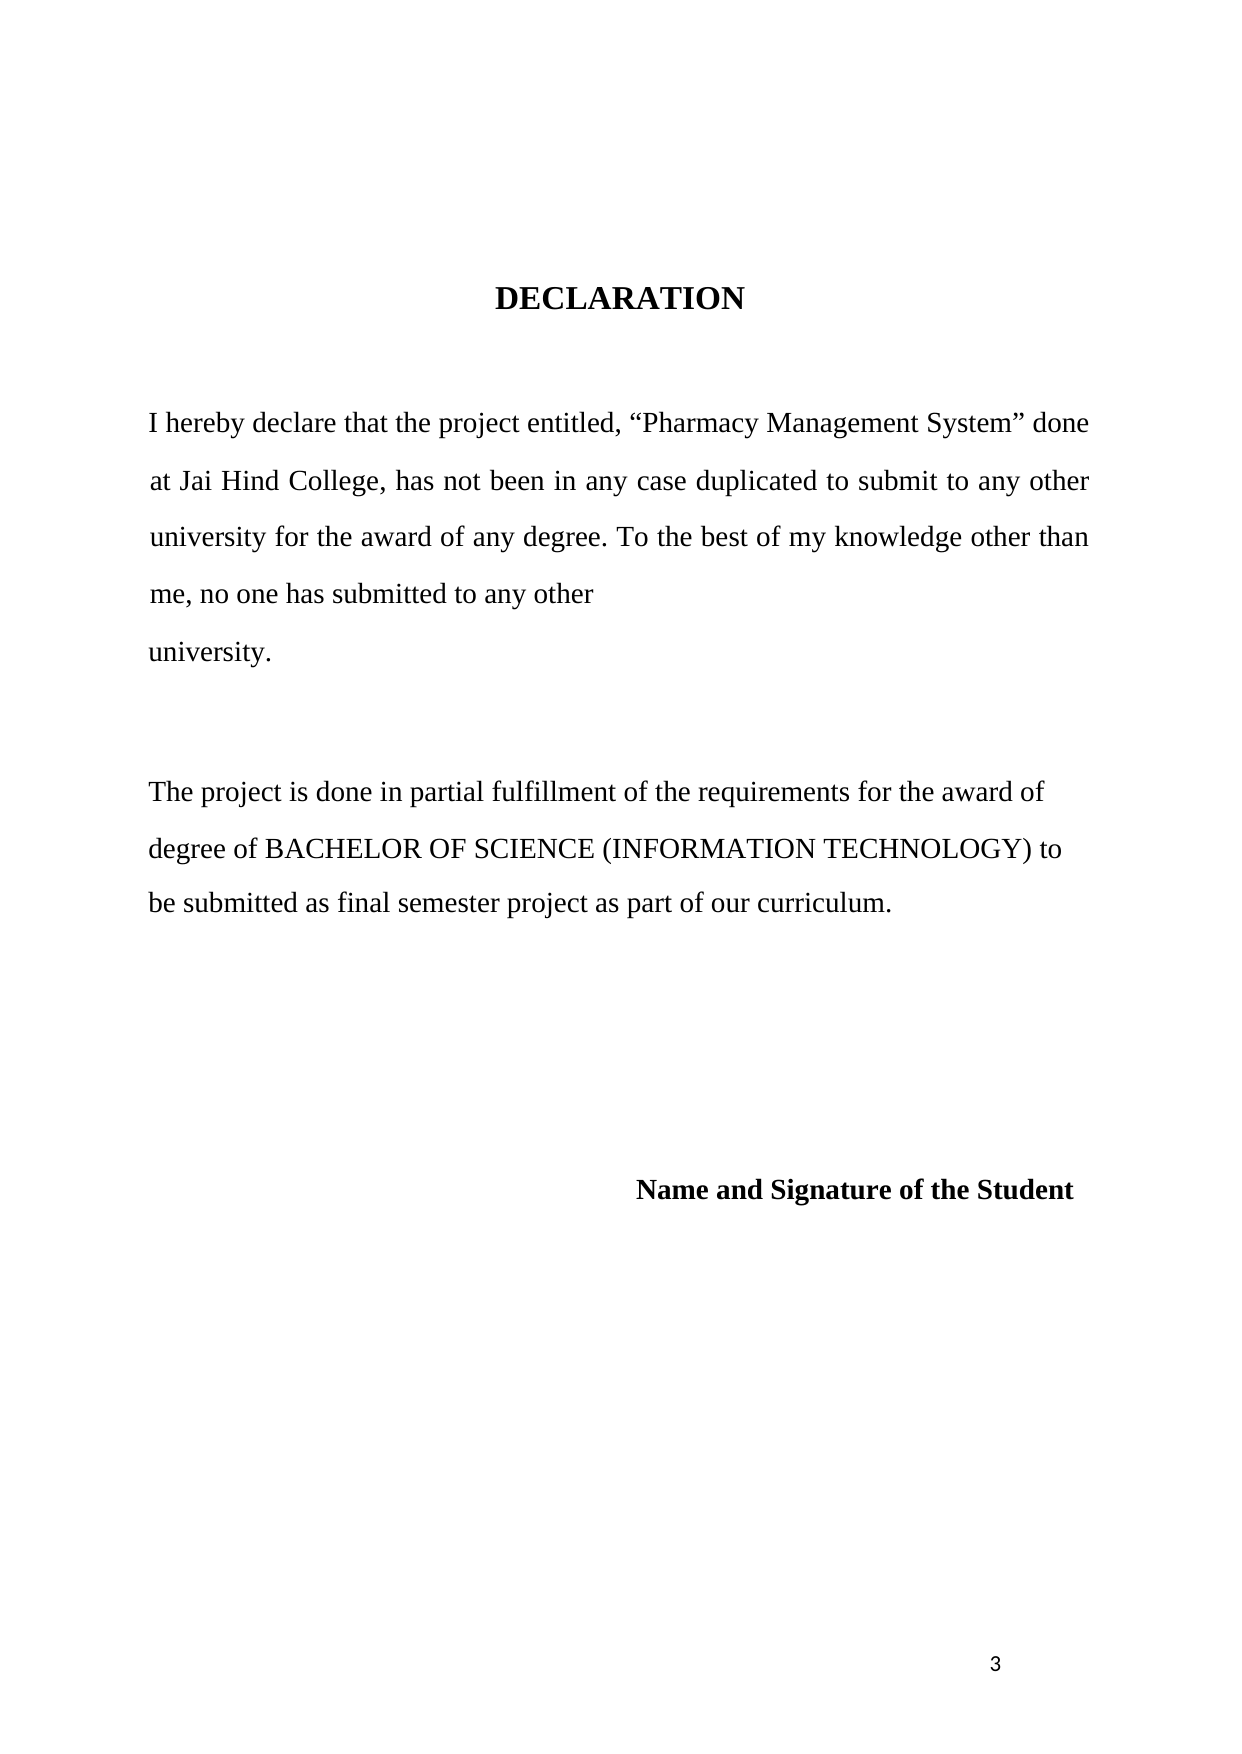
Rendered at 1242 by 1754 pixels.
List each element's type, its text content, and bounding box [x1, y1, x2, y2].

text Name and Signature of the Student [150, 1172, 1074, 1206]
subtitle DECLARATION [233, 278, 1007, 317]
text degree of BACHELOR OF SCIENCE (INFORMATION TECHNOLOGY) to [148, 832, 1090, 865]
text be submitted as final semester project as part of our curriculum. [148, 885, 1090, 919]
text I hereby declare that the project entitled, “Pharmacy Management System” done at Jai Hind College, has not been in any case duplicated to submit to any other university for the award of any degree. To the best of my knowledge other than me, no one has submitted to any other [148, 406, 1090, 610]
text university. [148, 634, 1090, 667]
text The project is done in partial fulfillment of the requirements for the award of [148, 774, 1090, 808]
